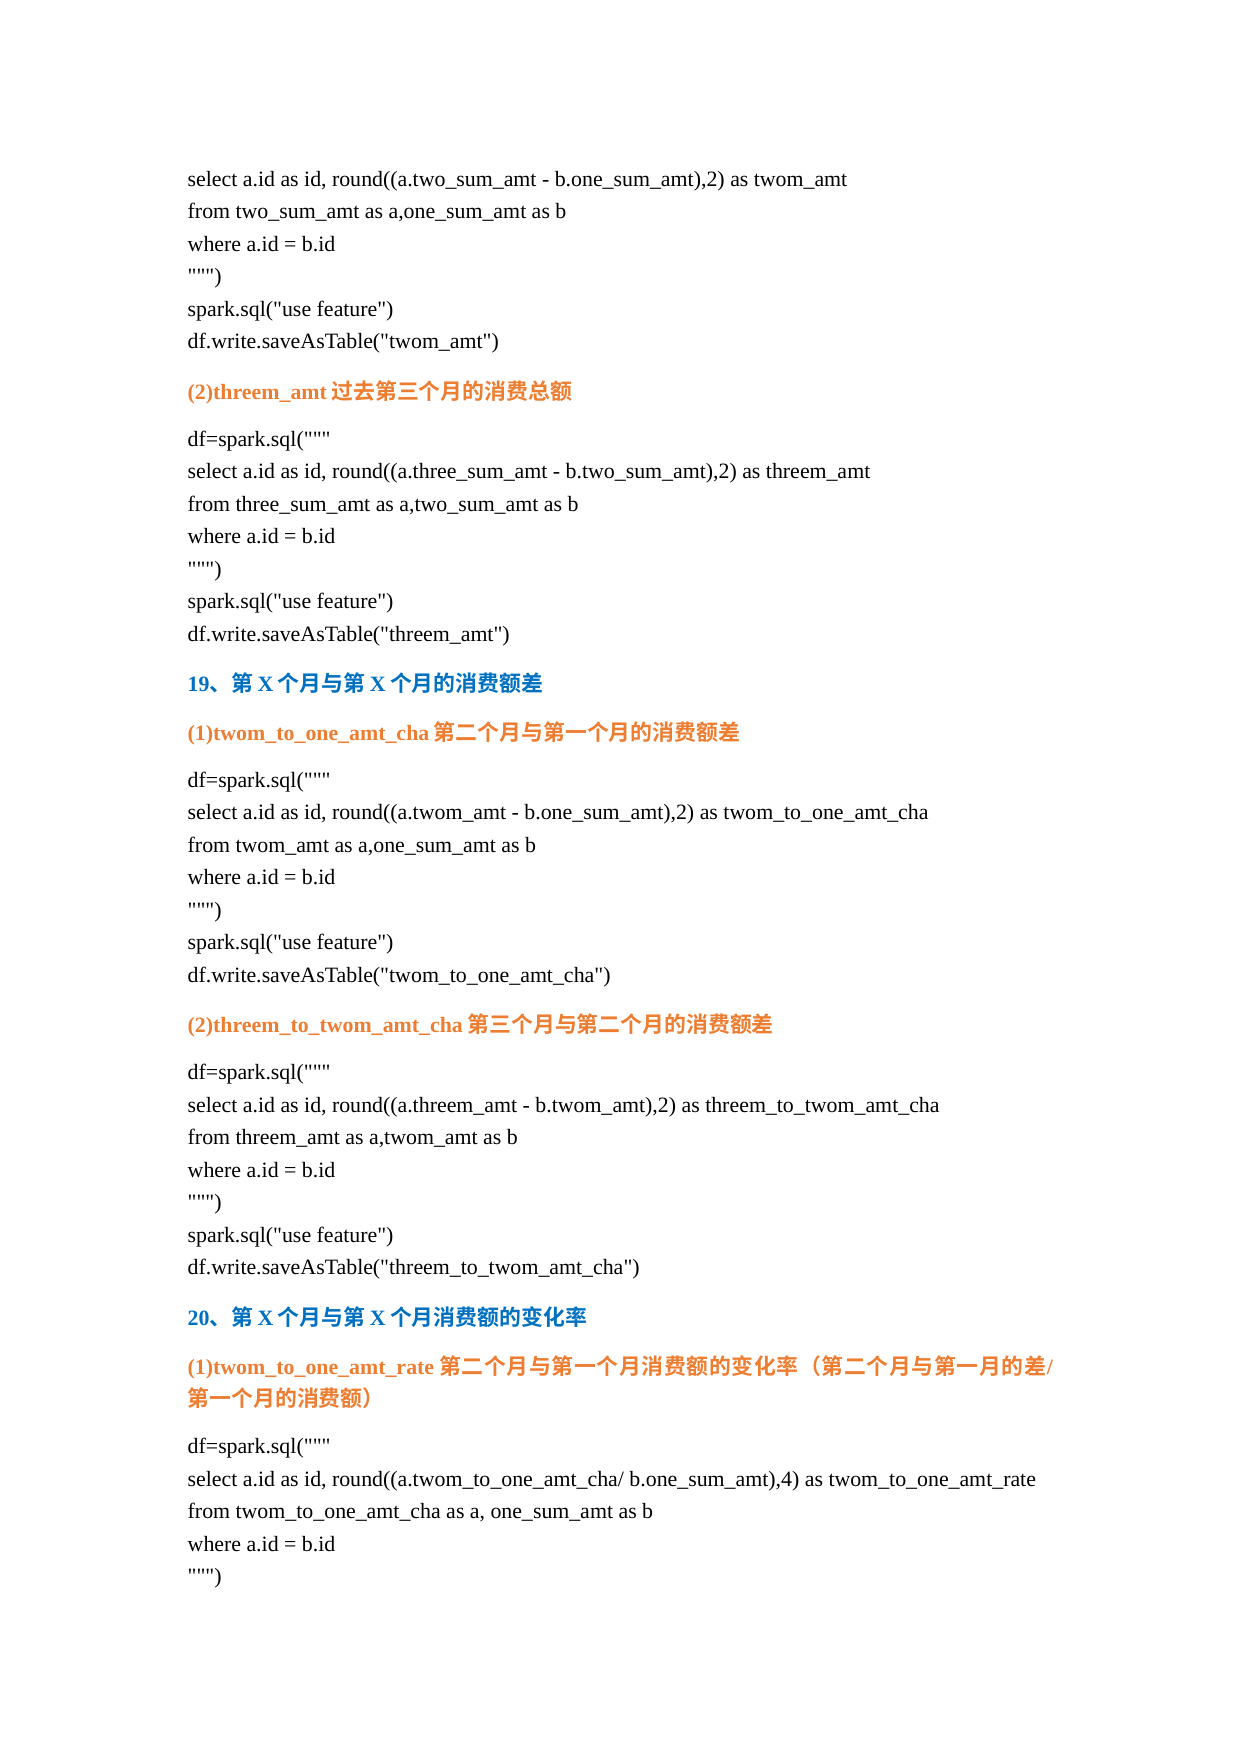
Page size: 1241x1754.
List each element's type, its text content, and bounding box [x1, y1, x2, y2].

text where a.id = b.id [187, 1527, 1053, 1559]
text from threem_amt as a,twom_amt as b [187, 1121, 1053, 1153]
text df.write.saveAsTable("twom_amt") [187, 324, 1053, 357]
text where a.id = b.id [187, 861, 1053, 893]
text spark.sql("use feature") [187, 926, 1053, 958]
text """) [187, 893, 1053, 926]
text where a.id = b.id [187, 519, 1053, 552]
text from twom_amt as a,one_sum_amt as b [187, 828, 1053, 861]
text df=spark.sql(""" [187, 1056, 1053, 1088]
text """) [187, 1559, 1053, 1592]
text """) [187, 259, 1053, 292]
text select a.id as id, round((a.twom_amt - b.one_sum_amt),2) as twom_to_one_amt_cha [187, 796, 1053, 828]
text df=spark.sql(""" [187, 763, 1053, 796]
text df=spark.sql(""" [187, 1429, 1053, 1462]
subtitle (1)twom_to_one_amt_cha第二个月与第一个月的消费额差 [187, 714, 1053, 747]
subtitle (1)twom_to_one_amt_rate第二个月与第一个月消费额的变化率（第二个月与第一月的差/第一个月的消费额） [187, 1348, 1053, 1413]
text """) [187, 1186, 1053, 1218]
subtitle 20、第X个月与第X个月消费额的变化率 [187, 1299, 1053, 1332]
text df=spark.sql(""" [187, 422, 1053, 454]
text where a.id = b.id [187, 227, 1053, 259]
text select a.id as id, round((a.threem_amt - b.twom_amt),2) as threem_to_twom_amt_cha [187, 1088, 1053, 1121]
text from twom_to_one_amt_cha as a, one_sum_amt as b [187, 1494, 1053, 1527]
text df.write.saveAsTable("threem_to_twom_amt_cha") [187, 1251, 1053, 1283]
text select a.id as id, round((a.two_sum_amt - b.one_sum_amt),2) as twom_amt [187, 162, 1053, 194]
text select a.id as id, round((a.twom_to_one_amt_cha/ b.one_sum_amt),4) as twom_to_one_amt_rate [187, 1462, 1053, 1494]
subtitle (2)threem_to_twom_amt_cha第三个月与第二个月的消费额差 [187, 1007, 1053, 1039]
text df.write.saveAsTable("twom_to_one_amt_cha") [187, 958, 1053, 991]
text spark.sql("use feature") [187, 292, 1053, 324]
text where a.id = b.id [187, 1153, 1053, 1186]
text """) [187, 552, 1053, 584]
text df.write.saveAsTable("threem_amt") [187, 617, 1053, 649]
text select a.id as id, round((a.three_sum_amt - b.two_sum_amt),2) as threem_amt [187, 454, 1053, 487]
text spark.sql("use feature") [187, 1218, 1053, 1251]
text spark.sql("use feature") [187, 584, 1053, 617]
text from three_sum_amt as a,two_sum_amt as b [187, 487, 1053, 519]
subtitle (2)threem_amt过去第三个月的消费总额 [187, 373, 1053, 406]
subtitle 19、第X个月与第X个月的消费额差 [187, 666, 1053, 698]
text from two_sum_amt as a,one_sum_amt as b [187, 194, 1053, 227]
